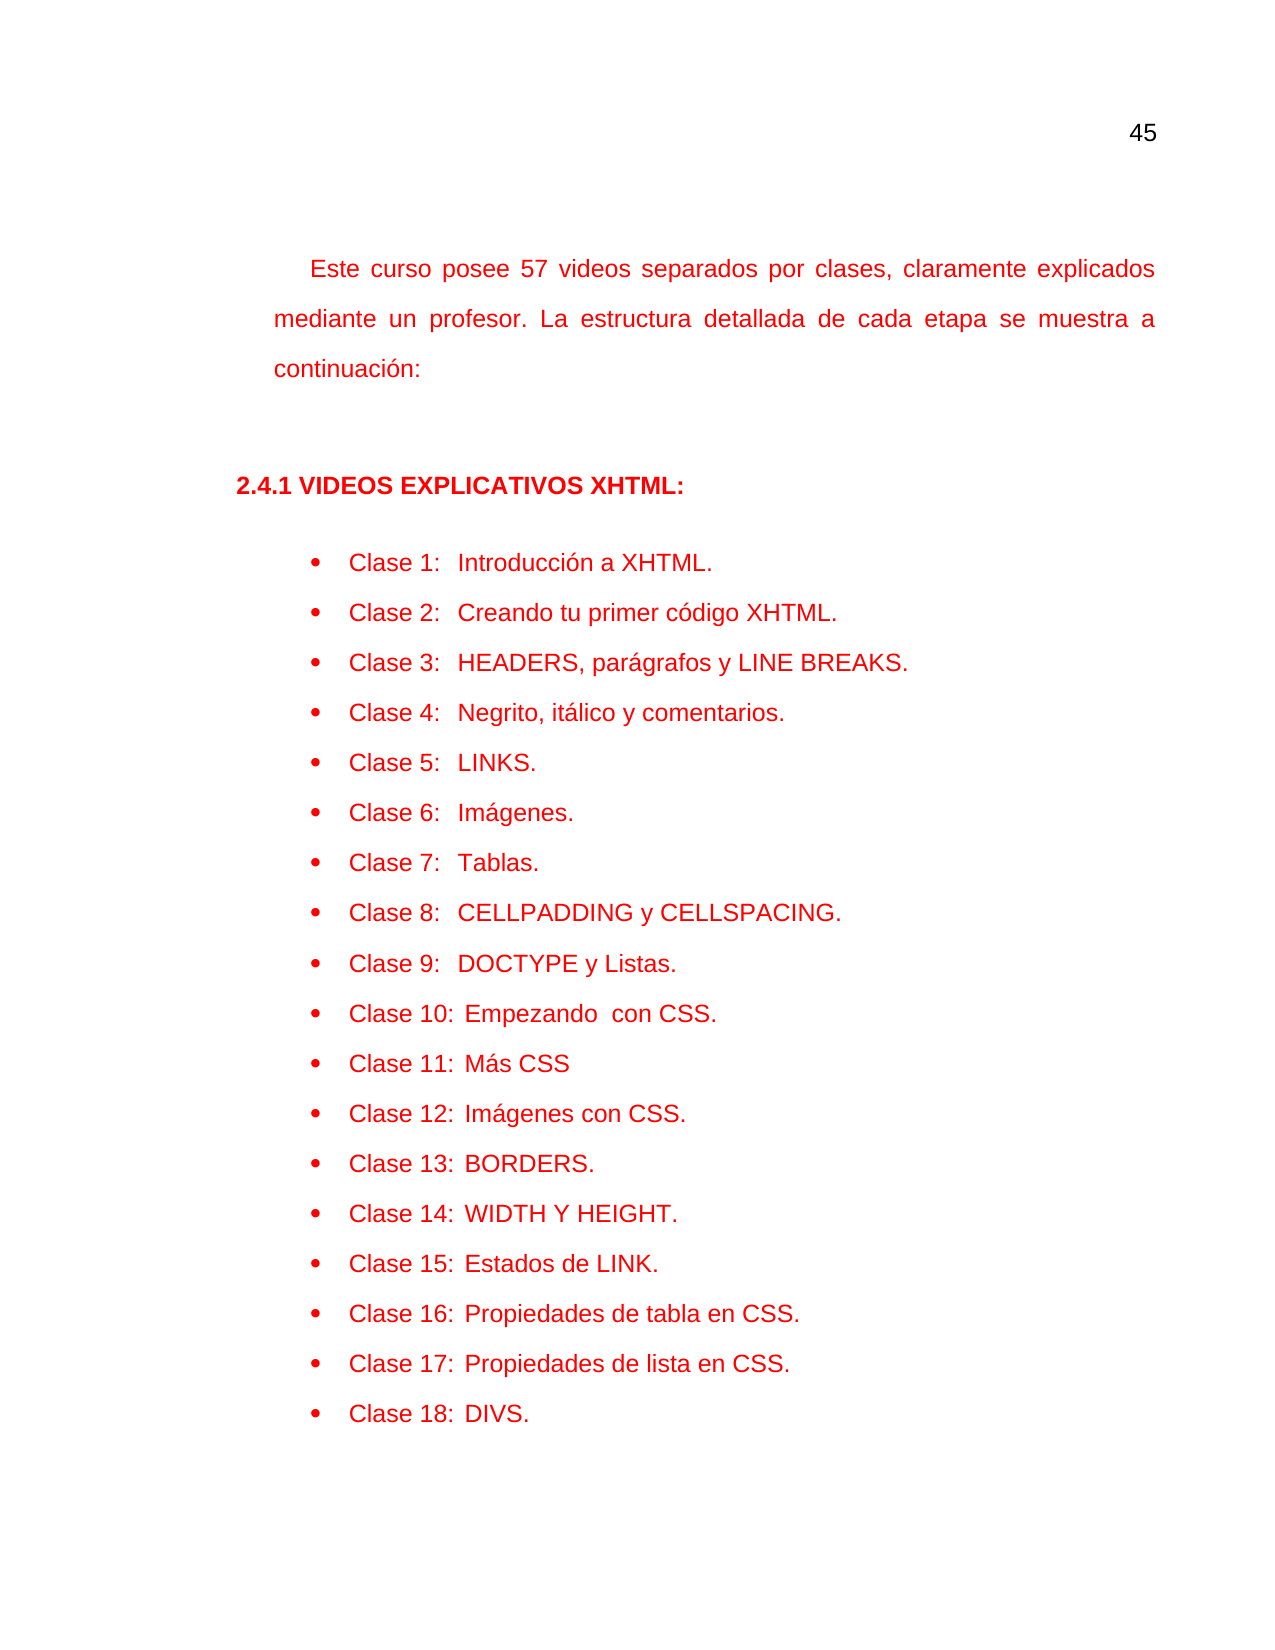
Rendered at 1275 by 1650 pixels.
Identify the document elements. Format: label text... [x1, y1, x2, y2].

list Clase 4: Negrito, itálico y comentarios. [311, 677, 1157, 727]
list Clase 16: Propiedades de tabla en CSS. [311, 1278, 1157, 1328]
list Clase 12: Imágenes con CSS. [311, 1078, 1157, 1128]
list Clase 11: Más CSS [311, 1027, 1157, 1078]
list Clase 10: Empezando con CSS. [311, 977, 1157, 1027]
list Clase 13: BORDERS. [311, 1128, 1157, 1178]
list Clase 14: WIDTH Y HEIGHT. [311, 1178, 1157, 1228]
list Clase 8: CELLPADDING y CELLSPACING. [311, 877, 1157, 927]
list Clase 1: Introducción a XHTML. [311, 526, 1157, 577]
list Clase 9: DOCTYPE y Listas. [311, 927, 1157, 977]
list Clase 6: Imágenes. [311, 777, 1157, 827]
list Clase 3: HEADERS, parágrafos y LINE BREAKS. [311, 627, 1157, 677]
list Clase 17: Propiedades de lista en CSS. [311, 1328, 1157, 1378]
list Clase 7: Tablas. [311, 827, 1157, 877]
list Clase 15: Estados de LINK. [311, 1228, 1157, 1278]
list Clase 2: Creando tu primer código XHTML. [311, 577, 1157, 627]
list Clase 18: DIVS. [311, 1378, 1157, 1428]
list Clase 5: LINKS. [311, 727, 1157, 777]
subtitle 2.4.1 VIDEOS EXPLICATIVOS XHTML: [236, 471, 1157, 499]
text Este curso posee 57 videos separados por clases, claramente explicados mediante un profesor. La estructura detallada de cada etapa se muestra a continuación: [274, 233, 1157, 383]
